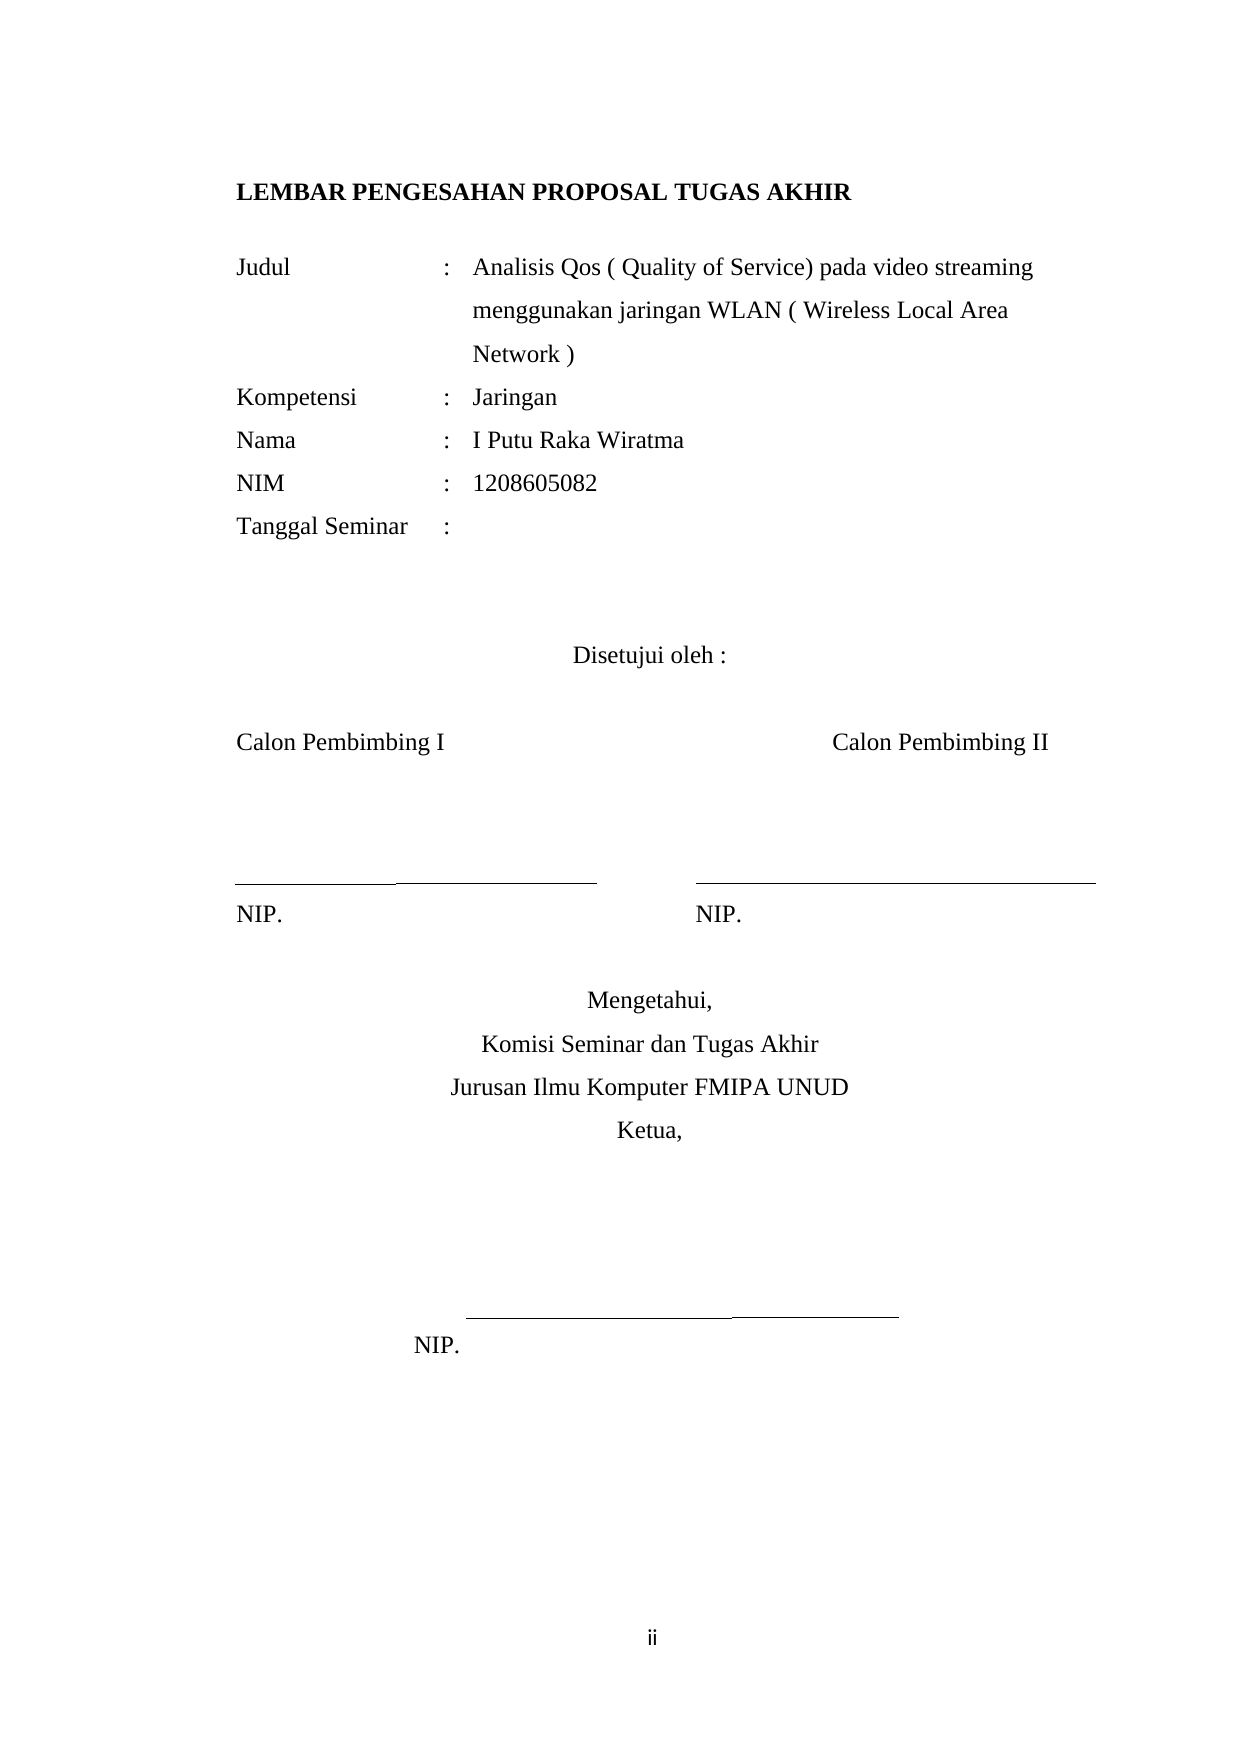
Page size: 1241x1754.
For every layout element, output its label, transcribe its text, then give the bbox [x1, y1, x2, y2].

text NIM : 1208605082 [236, 468, 1063, 497]
text Kompetensi : Jaringan [236, 382, 1063, 411]
text Komisi Seminar dan Tugas Akhir [236, 1029, 1063, 1057]
text Judul : Analisis Qos ( Quality of Service) pada video streaming menggunakan jaringan WLAN ( Wireless Local Area Network ) [236, 252, 1063, 367]
text Ketua, [236, 1115, 1063, 1144]
text NIP. [236, 1331, 1063, 1359]
text Mengetahui, [236, 986, 1063, 1014]
text Jurusan Ilmu Komputer FMIPA UNUD [236, 1072, 1063, 1101]
text Nama : I Putu Raka Wiratma [236, 425, 1063, 454]
text Calon Pembimbing I Calon Pembimbing II [236, 727, 1063, 756]
text NIP. NIP. [236, 899, 1063, 928]
text Disetujui oleh : [236, 641, 1063, 669]
subtitle LEMBAR PENGESAHAN PROPOSAL TUGAS AKHIR [236, 177, 1063, 206]
text Tanggal Seminar : [236, 511, 1063, 540]
